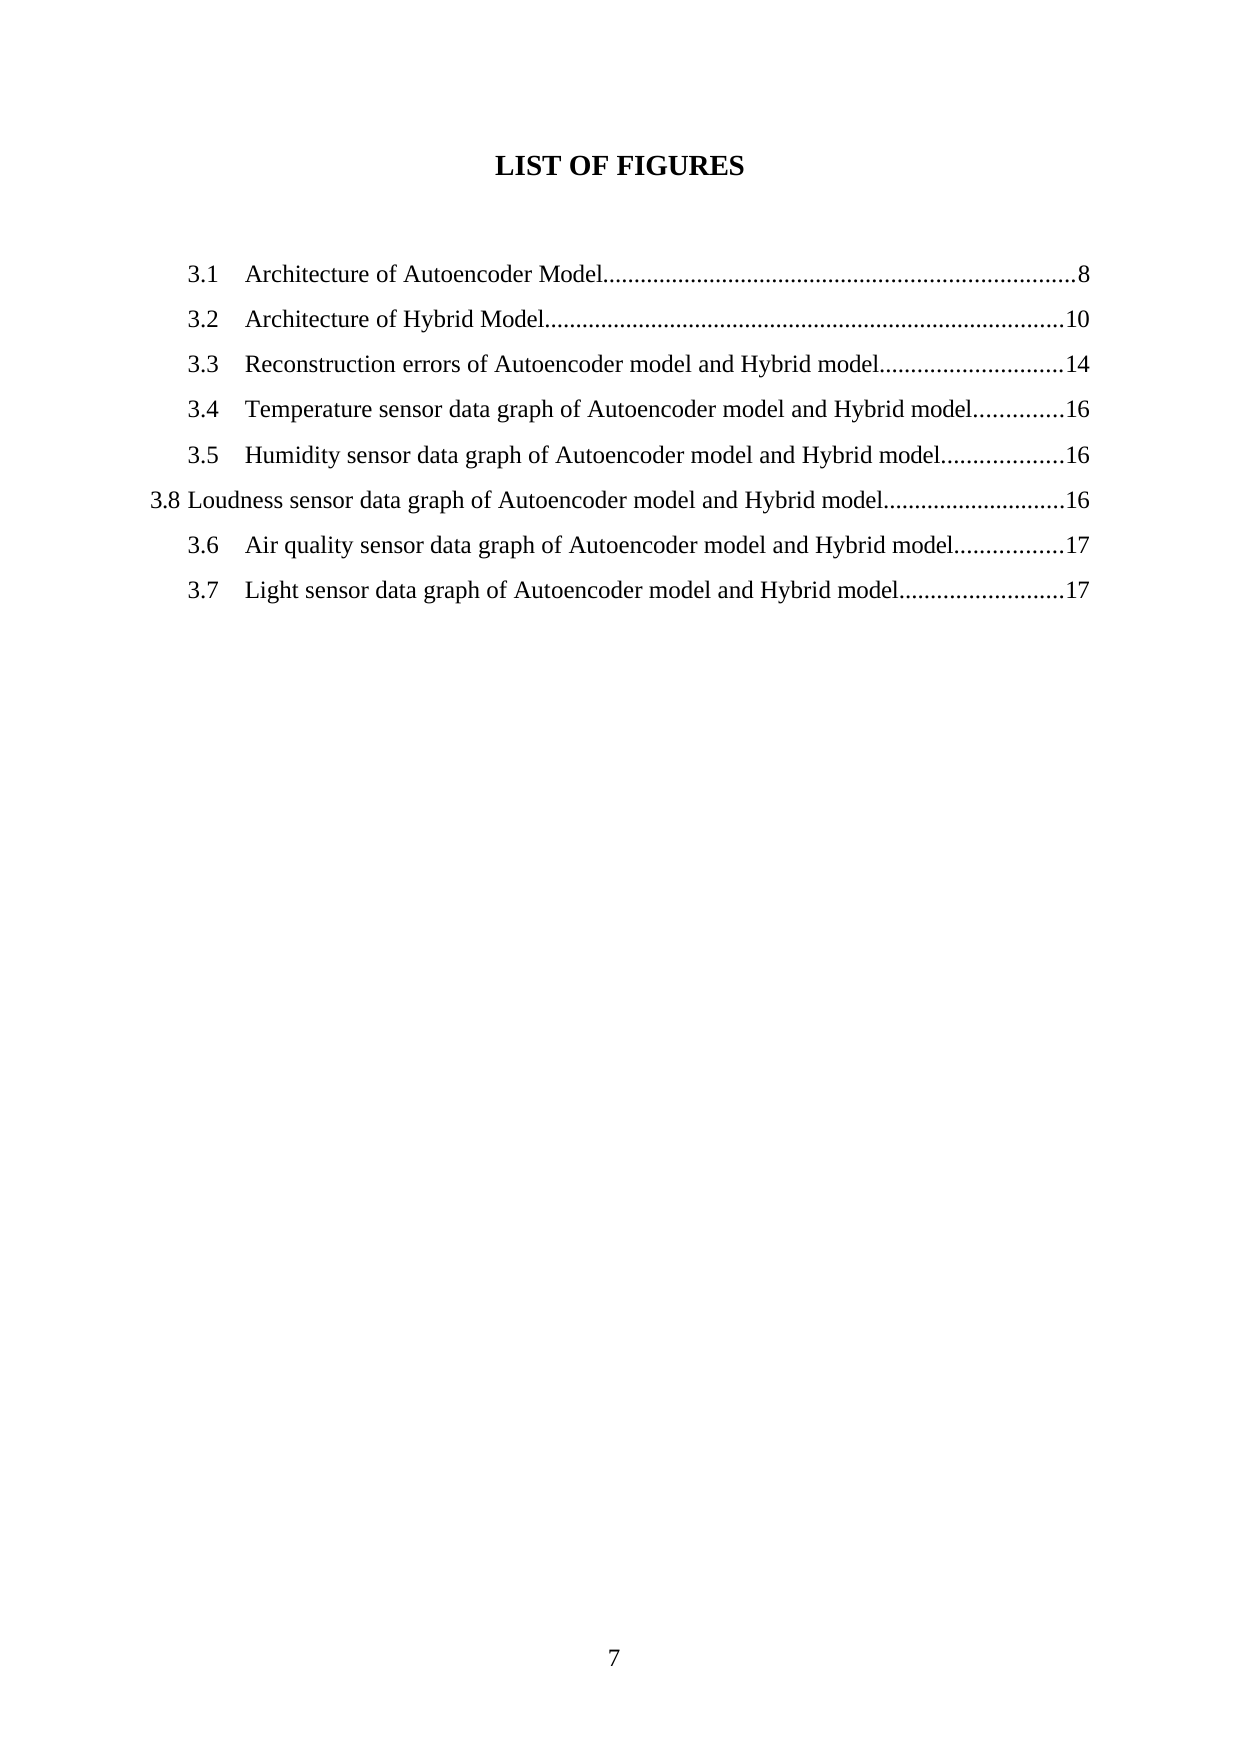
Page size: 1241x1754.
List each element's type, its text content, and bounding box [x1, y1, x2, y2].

list Light sensor data graph of Autoencoder model and Hybrid model 17 [187, 575, 1240, 604]
list Reconstruction errors of Autoencoder model and Hybrid model 14 [187, 349, 1240, 378]
text 3.8 Loudness sensor data graph of Autoencoder model and Hybrid model 16 [150, 485, 1240, 514]
list Architecture of Autoencoder Model 8 [187, 259, 1240, 288]
list Temperature sensor data graph of Autoencoder model and Hybrid model 16 [187, 394, 1240, 423]
list Architecture of Hybrid Model 10 [187, 304, 1240, 333]
text LIST OF FIGURES [495, 148, 1240, 181]
list Air quality sensor data graph of Autoencoder model and Hybrid model 17 [187, 530, 1240, 559]
list Humidity sensor data graph of Autoencoder model and Hybrid model 16 [187, 440, 1240, 468]
